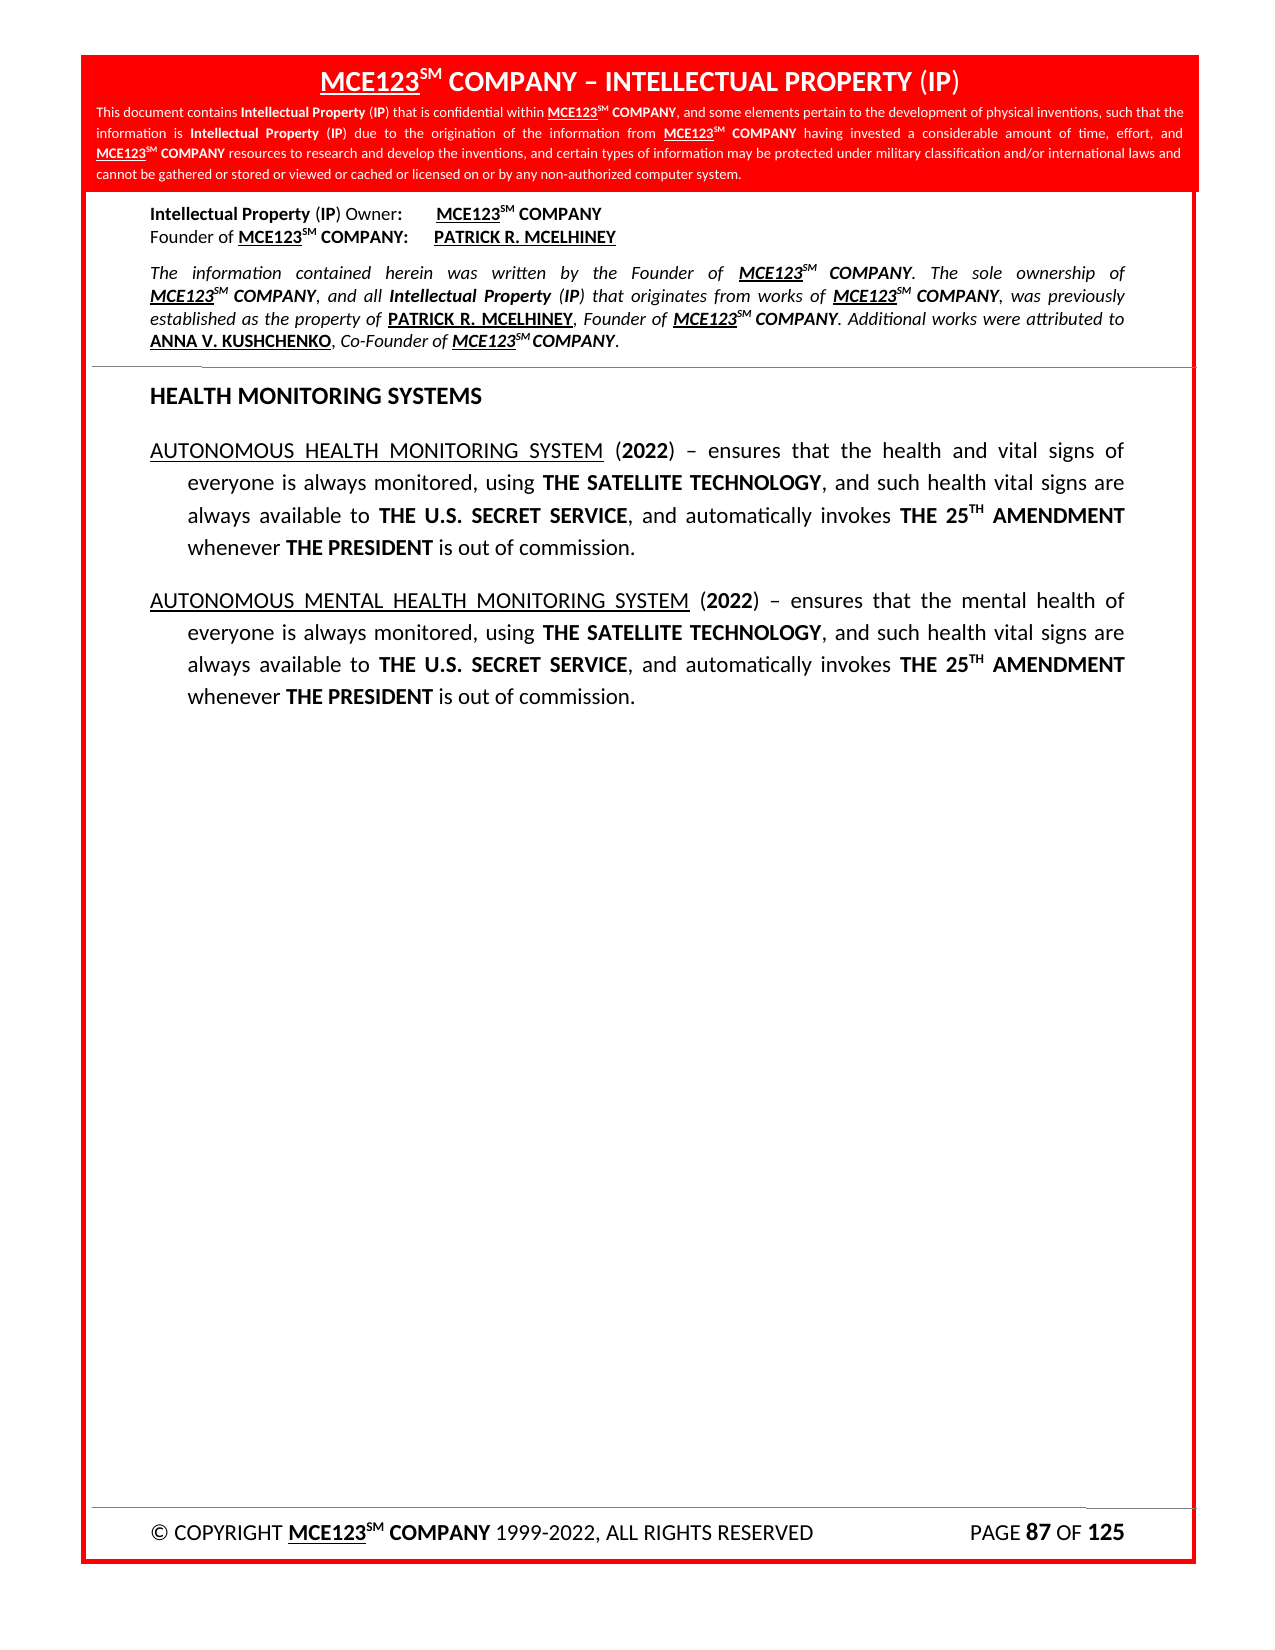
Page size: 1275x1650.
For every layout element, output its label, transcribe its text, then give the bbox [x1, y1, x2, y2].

text HEALTH MONITORING SYSTEMS [150, 381, 1125, 411]
text AUTONOMOUS MENTAL HEALTH MONITORING SYSTEM (2022) – ensures that the mental health of everyone is always monitored, using THE SATELLITE TECHNOLOGY, and such health vital signs are always available to THE U.S. SECRET SERVICE, and automatically invokes THE 25TH AMENDMENT whenever THE PRESIDENT is out of commission. [150, 586, 1125, 711]
text AUTONOMOUS HEALTH MONITORING SYSTEM (2022) – ensures that the health and vital signs of everyone is always monitored, using THE SATELLITE TECHNOLOGY, and such health vital signs are always available to THE U.S. SECRET SERVICE, and automatically invokes THE 25TH AMENDMENT whenever THE PRESIDENT is out of commission. [150, 436, 1125, 561]
